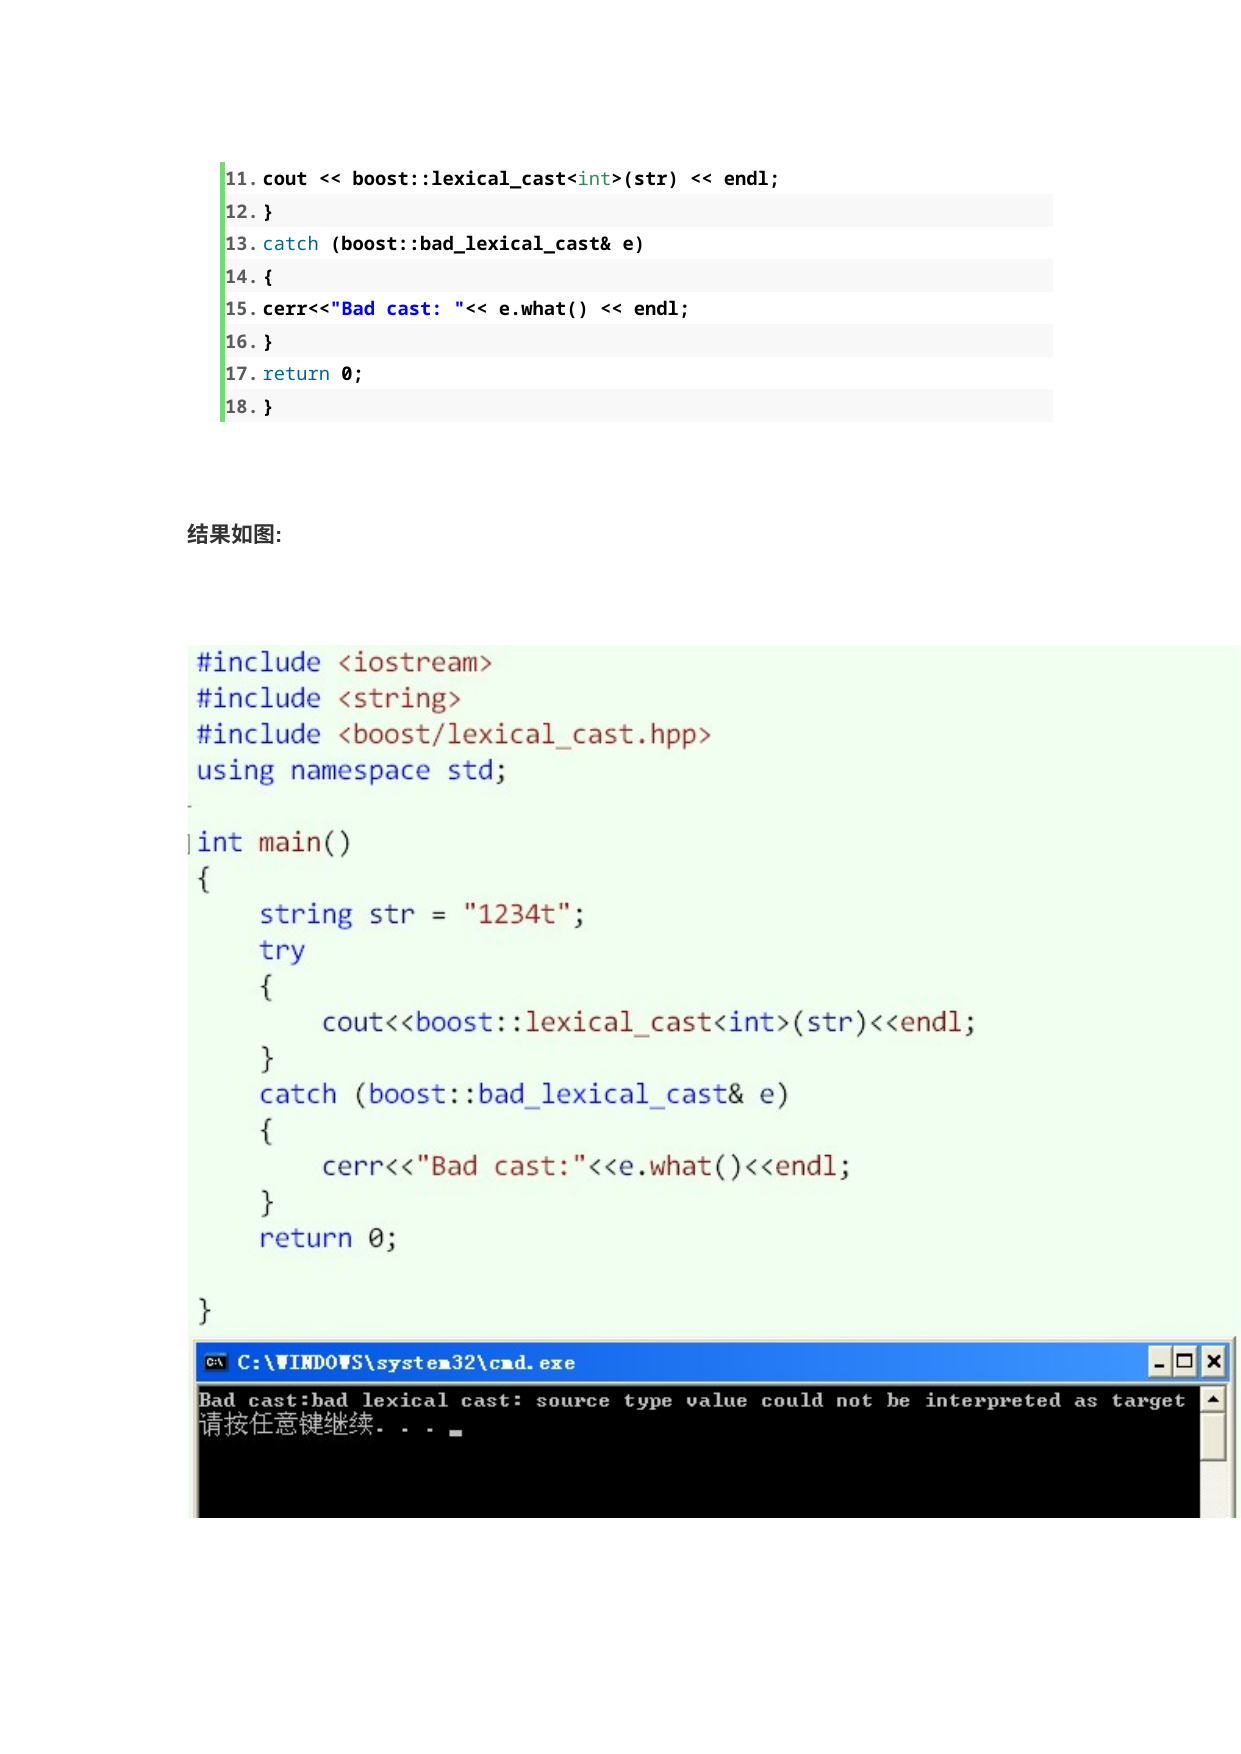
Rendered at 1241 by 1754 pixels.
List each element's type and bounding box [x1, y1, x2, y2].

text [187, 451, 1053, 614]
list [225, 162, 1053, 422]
picture [187, 645, 1241, 1518]
